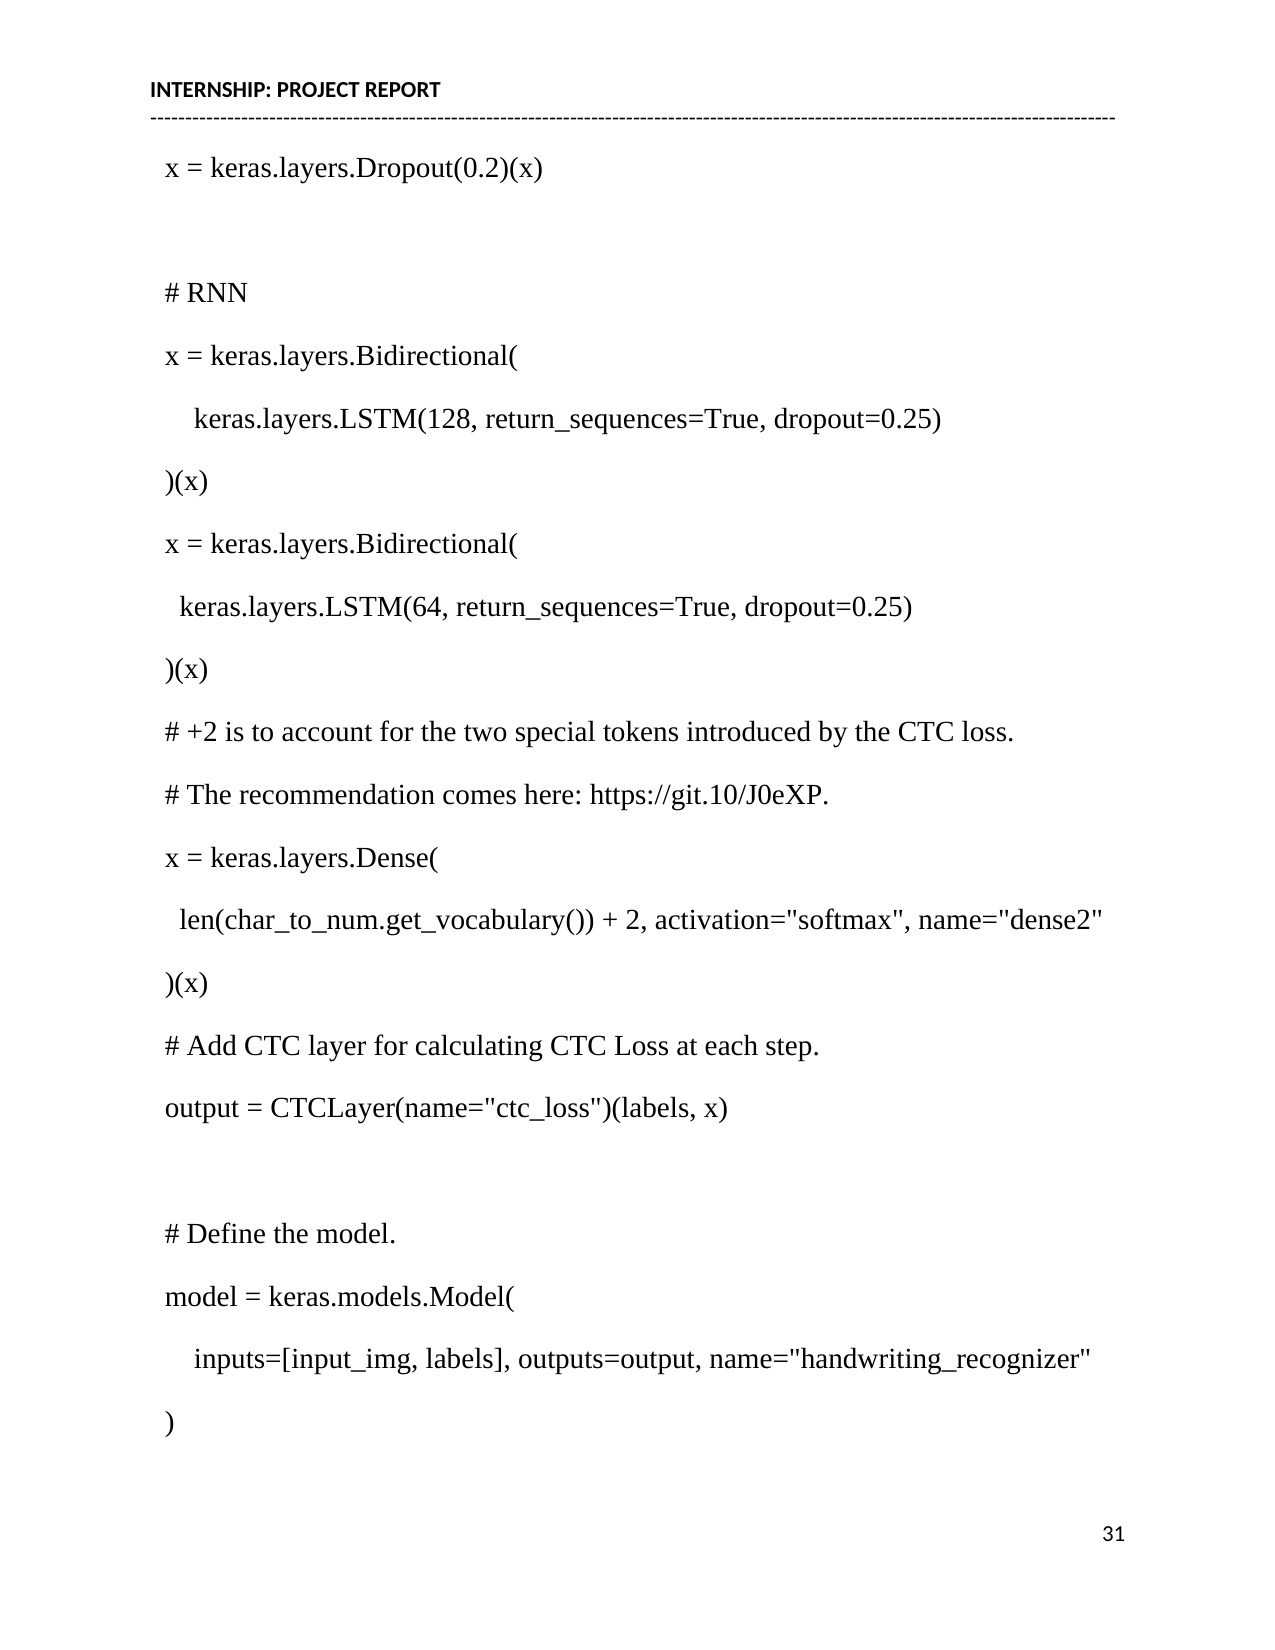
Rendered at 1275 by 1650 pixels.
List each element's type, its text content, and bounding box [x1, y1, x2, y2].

text x = keras.layers.Dropout(0.2)(x) [150, 150, 1125, 183]
text keras.layers.LSTM(64, return_sequences=True, dropout=0.25) [150, 589, 1125, 622]
text # RNN [150, 275, 1125, 309]
text x = keras.layers.Dense( [150, 840, 1125, 873]
text output = CTCLayer(name="ctc_loss")(labels, x) [150, 1091, 1125, 1124]
text # The recommendation comes here: https://git.10/J0eXP. [150, 777, 1125, 811]
text len(char_to_num.get_vocabulary()) + 2, activation="softmax", name="dense2" [150, 902, 1125, 936]
text keras.layers.LSTM(128, return_sequences=True, dropout=0.25) [150, 401, 1125, 434]
text )(x) [150, 463, 1125, 497]
text inputs=[input_img, labels], outputs=output, name="handwriting_recognizer" [150, 1341, 1125, 1375]
text x = keras.layers.Bidirectional( [150, 526, 1125, 560]
text # +2 is to account for the two special tokens introduced by the CTC loss. [150, 714, 1125, 748]
text )(x) [150, 965, 1125, 999]
text model = keras.models.Model( [150, 1279, 1125, 1312]
text # Add CTC layer for calculating CTC Loss at each step. [150, 1028, 1125, 1061]
text # Define the model. [150, 1216, 1125, 1249]
text x = keras.layers.Bidirectional( [150, 338, 1125, 372]
text ) [150, 1404, 1125, 1438]
text )(x) [150, 652, 1125, 685]
